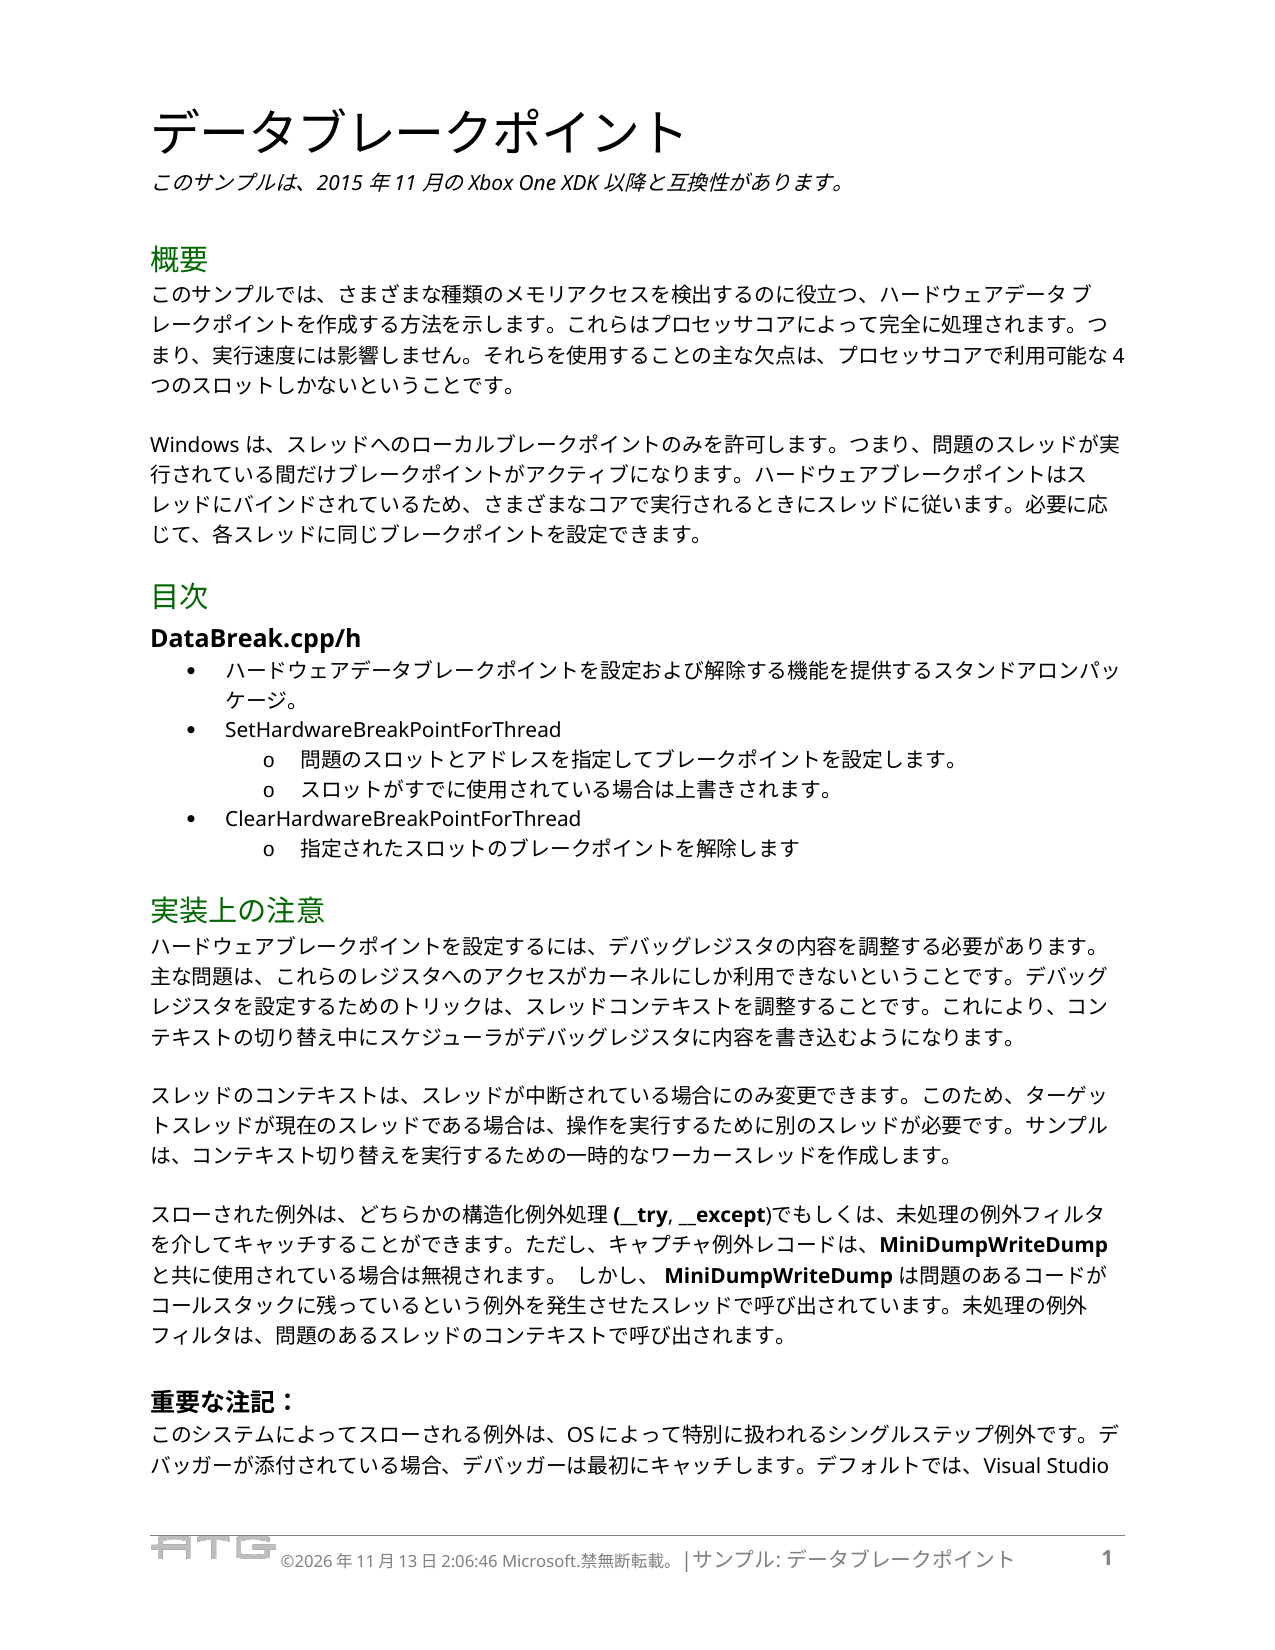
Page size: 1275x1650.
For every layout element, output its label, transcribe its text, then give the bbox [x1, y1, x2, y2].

text スローされた例外は、どちらかの構造化例外処理 (__try, __except)でもしくは、未処理の例外フィルタを介してキャッチすることができます。ただし、キャプチャ例外レコードは、MiniDumpWriteDumpと共に使用されている場合は無視されます。 しかし、 MiniDumpWriteDump は問題のあるコードがコールスタックに残っているという例外を発生させたスレッドで呼び出されています。未処理の例外フィルタは、問題のあるスレッドのコンテキストで呼び出されます。 [150, 1198, 1125, 1350]
list ハードウェアデータブレークポイントを設定および解除する機能を提供するスタンドアロンパッケージ。 [187, 654, 1125, 715]
text Windows は、スレッドへのローカルブレークポイントのみを許可します。つまり、問題のスレッドが実行されている間だけブレークポイントがアクティブになります。ハードウェアブレークポイントはスレッドにバインドされているため、さまざまなコアで実行されるときにスレッドに従います。必要に応じて、各スレッドに同じブレークポイントを設定できます。 [150, 428, 1125, 549]
list 指定されたスロットのブレークポイントを解除します [262, 832, 1125, 863]
subtitle 重要な注記： [150, 1382, 1125, 1419]
text ハードウェアブレークポイントを設定するには、デバッグレジスタの内容を調整する必要があります。主な問題は、これらのレジスタへのアクセスがカーネルにしか利用できないということです。デバッグレジスタを設定するためのトリックは、スレッドコンテキストを調整することです。これにより、コンテキストの切り替え中にスケジューラがデバッグレジスタに内容を書き込むようになります。 [150, 930, 1125, 1051]
text スレッドのコンテキストは、スレッドが中断されている場合にのみ変更できます。このため、ターゲットスレッドが現在のスレッドである場合は、操作を実行するために別のスレッドが必要です。サンプルは、コンテキスト切り替えを実行するための一時的なワーカースレッドを作成します。 [150, 1079, 1125, 1170]
title データブレークポイント [150, 94, 1125, 166]
list スロットがすでに使用されている場合は上書きされます。 [262, 773, 1125, 804]
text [150, 1419, 1125, 1479]
subtitle 実装上の注意 [150, 888, 1125, 930]
picture [151, 1536, 276, 1559]
subtitle DataBreak.cpp/h [150, 620, 1125, 654]
text このサンプルは、2015 年 11 月の Xbox One XDK 以降と互換性があります。 [150, 166, 1125, 196]
subtitle 概要 [150, 236, 1125, 278]
text このサンプルでは、さまざまな種類のメモリアクセスを検出するのに役立つ、ハードウェアデータ ブレークポイントを作成する方法を示します。これらはプロセッサコアによって完全に処理されます。つまり、実行速度には影響しません。それらを使用することの主な欠点は、プロセッサコアで利用可能な4つのスロットしかないということです。 [150, 278, 1125, 399]
list SetHardwareBreakPointForThread [187, 715, 1125, 743]
subtitle 目次 [150, 574, 1125, 616]
list 問題のスロットとアドレスを指定してブレークポイントを設定します。 [262, 743, 1125, 773]
list ClearHardwareBreakPointForThread [187, 804, 1125, 832]
